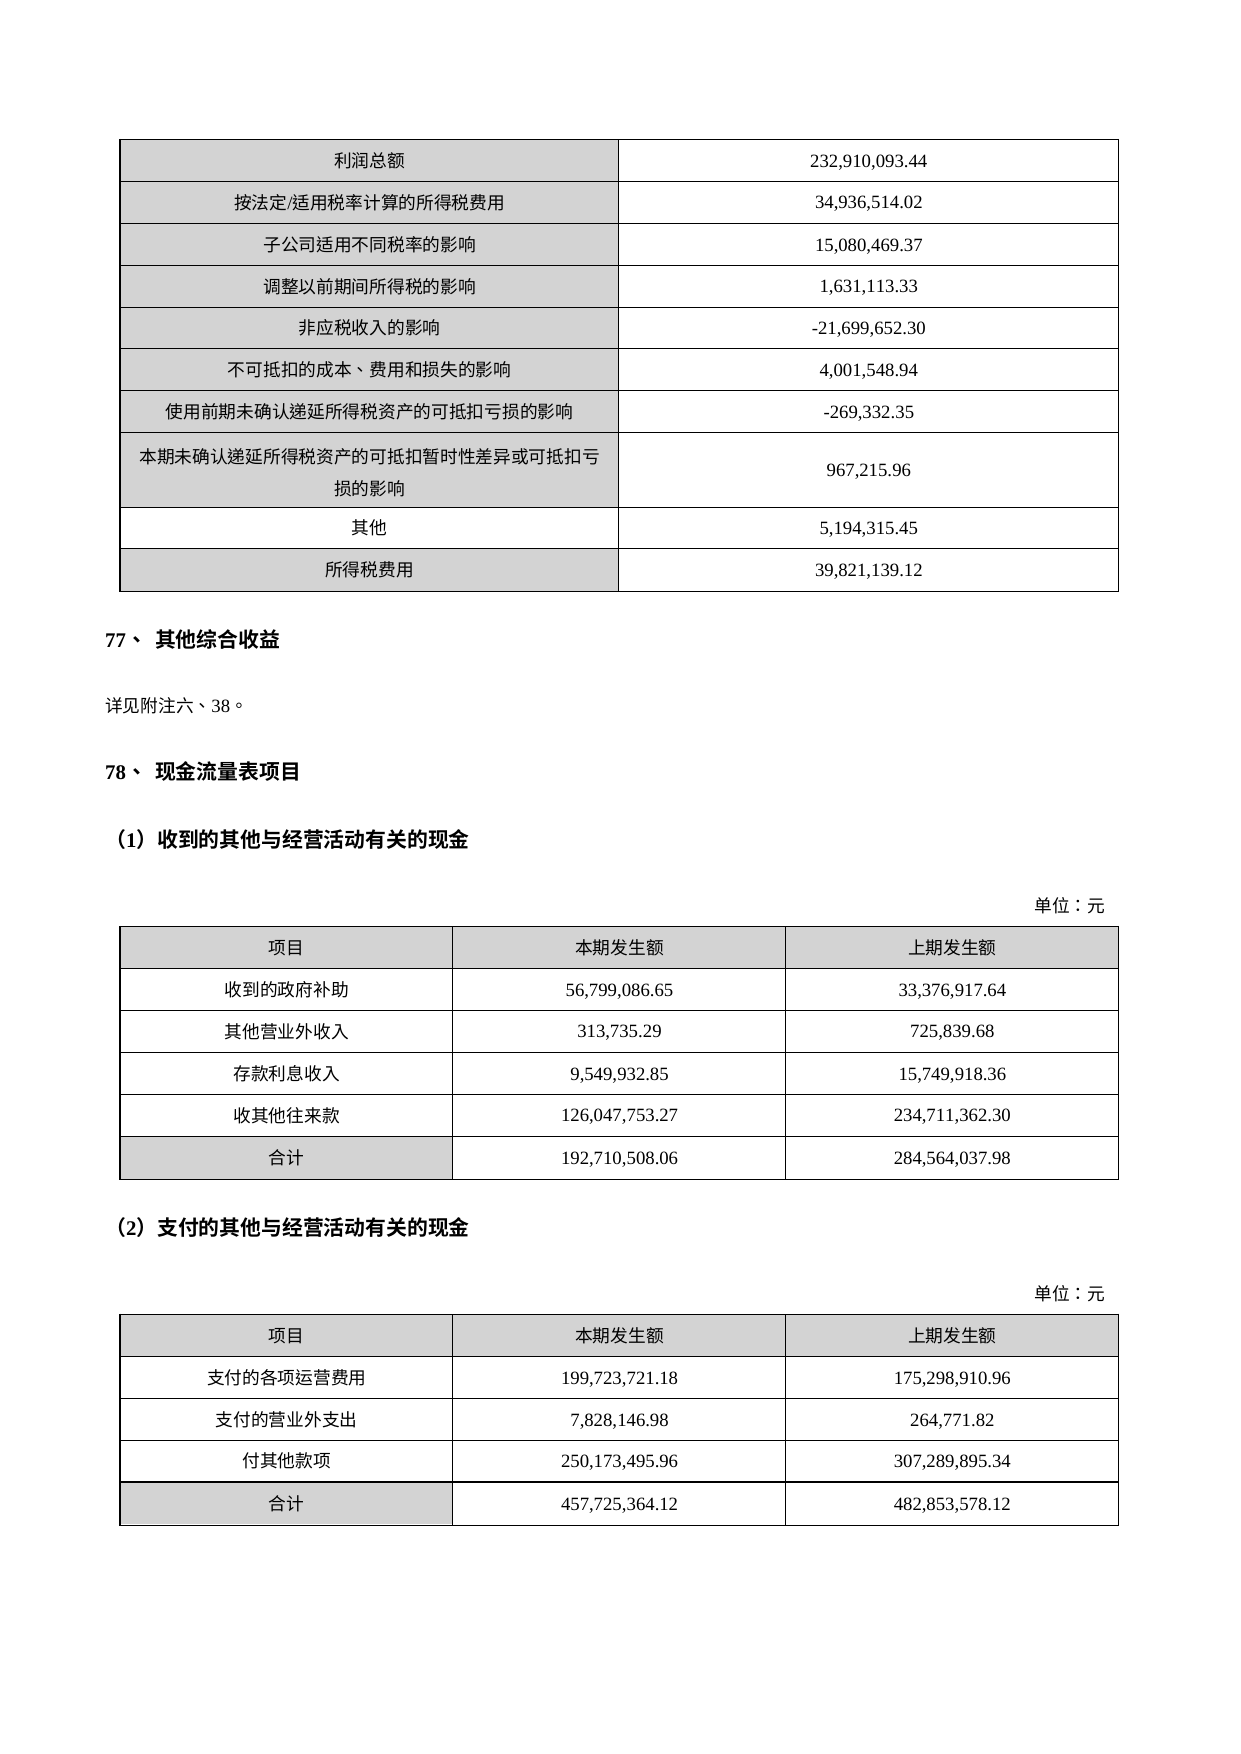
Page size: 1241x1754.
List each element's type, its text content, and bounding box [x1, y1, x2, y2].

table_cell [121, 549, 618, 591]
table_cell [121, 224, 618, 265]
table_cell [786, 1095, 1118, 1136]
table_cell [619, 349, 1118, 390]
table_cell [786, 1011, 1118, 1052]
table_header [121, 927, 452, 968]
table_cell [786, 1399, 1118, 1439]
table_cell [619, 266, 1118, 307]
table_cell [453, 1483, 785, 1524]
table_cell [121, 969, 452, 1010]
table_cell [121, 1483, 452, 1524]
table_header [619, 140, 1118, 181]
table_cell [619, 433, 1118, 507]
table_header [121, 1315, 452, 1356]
text 单位：元 [1034, 893, 1133, 917]
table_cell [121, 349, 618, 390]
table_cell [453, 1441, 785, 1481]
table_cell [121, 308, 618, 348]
text 详见附注六、38。 [105, 693, 1133, 718]
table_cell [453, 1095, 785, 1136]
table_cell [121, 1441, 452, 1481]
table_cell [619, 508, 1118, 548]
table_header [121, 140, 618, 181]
subtitle （2）支付的其他与经营活动有关的现金 [105, 1213, 1133, 1241]
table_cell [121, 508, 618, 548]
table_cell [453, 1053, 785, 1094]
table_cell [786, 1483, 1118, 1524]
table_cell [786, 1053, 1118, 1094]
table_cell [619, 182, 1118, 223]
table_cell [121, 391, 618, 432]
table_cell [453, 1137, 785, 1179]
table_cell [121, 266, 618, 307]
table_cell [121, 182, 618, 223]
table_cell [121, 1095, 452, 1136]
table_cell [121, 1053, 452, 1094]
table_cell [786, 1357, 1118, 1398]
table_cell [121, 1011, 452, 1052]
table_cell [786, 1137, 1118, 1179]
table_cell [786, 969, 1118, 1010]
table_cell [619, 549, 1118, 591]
text 单位：元 [1034, 1281, 1133, 1305]
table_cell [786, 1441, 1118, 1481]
subtitle 77、 其他综合收益 [105, 625, 1133, 654]
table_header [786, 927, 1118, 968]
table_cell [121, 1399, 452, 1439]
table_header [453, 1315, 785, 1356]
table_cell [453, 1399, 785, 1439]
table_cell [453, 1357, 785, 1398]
subtitle （1）收到的其他与经营活动有关的现金 [105, 825, 1133, 854]
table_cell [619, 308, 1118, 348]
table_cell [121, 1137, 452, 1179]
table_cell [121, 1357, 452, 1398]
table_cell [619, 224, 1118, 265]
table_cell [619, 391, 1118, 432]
subtitle 78、 现金流量表项目 [105, 757, 1133, 786]
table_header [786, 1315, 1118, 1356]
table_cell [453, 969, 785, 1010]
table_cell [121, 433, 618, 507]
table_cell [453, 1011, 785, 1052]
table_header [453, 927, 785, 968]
